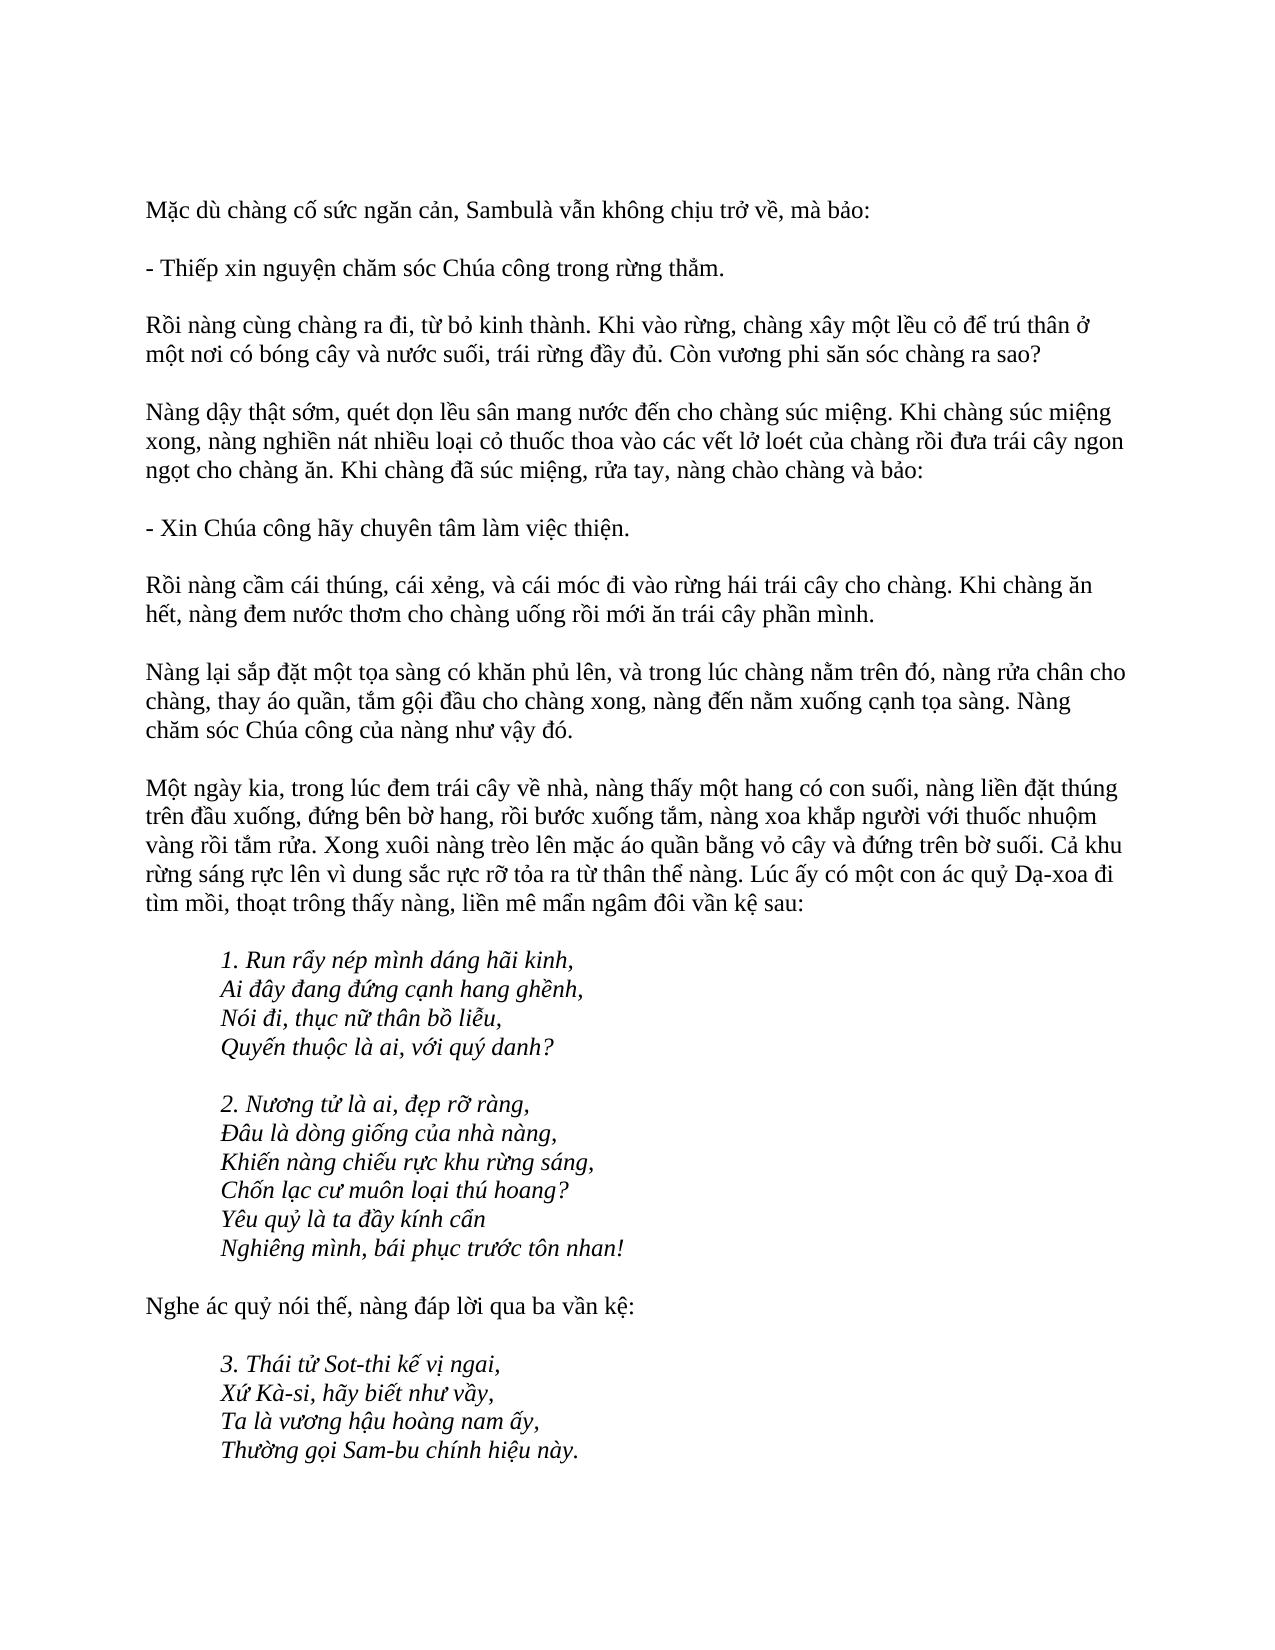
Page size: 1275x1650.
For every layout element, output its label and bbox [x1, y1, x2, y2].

table_header [130, 150, 1145, 1479]
